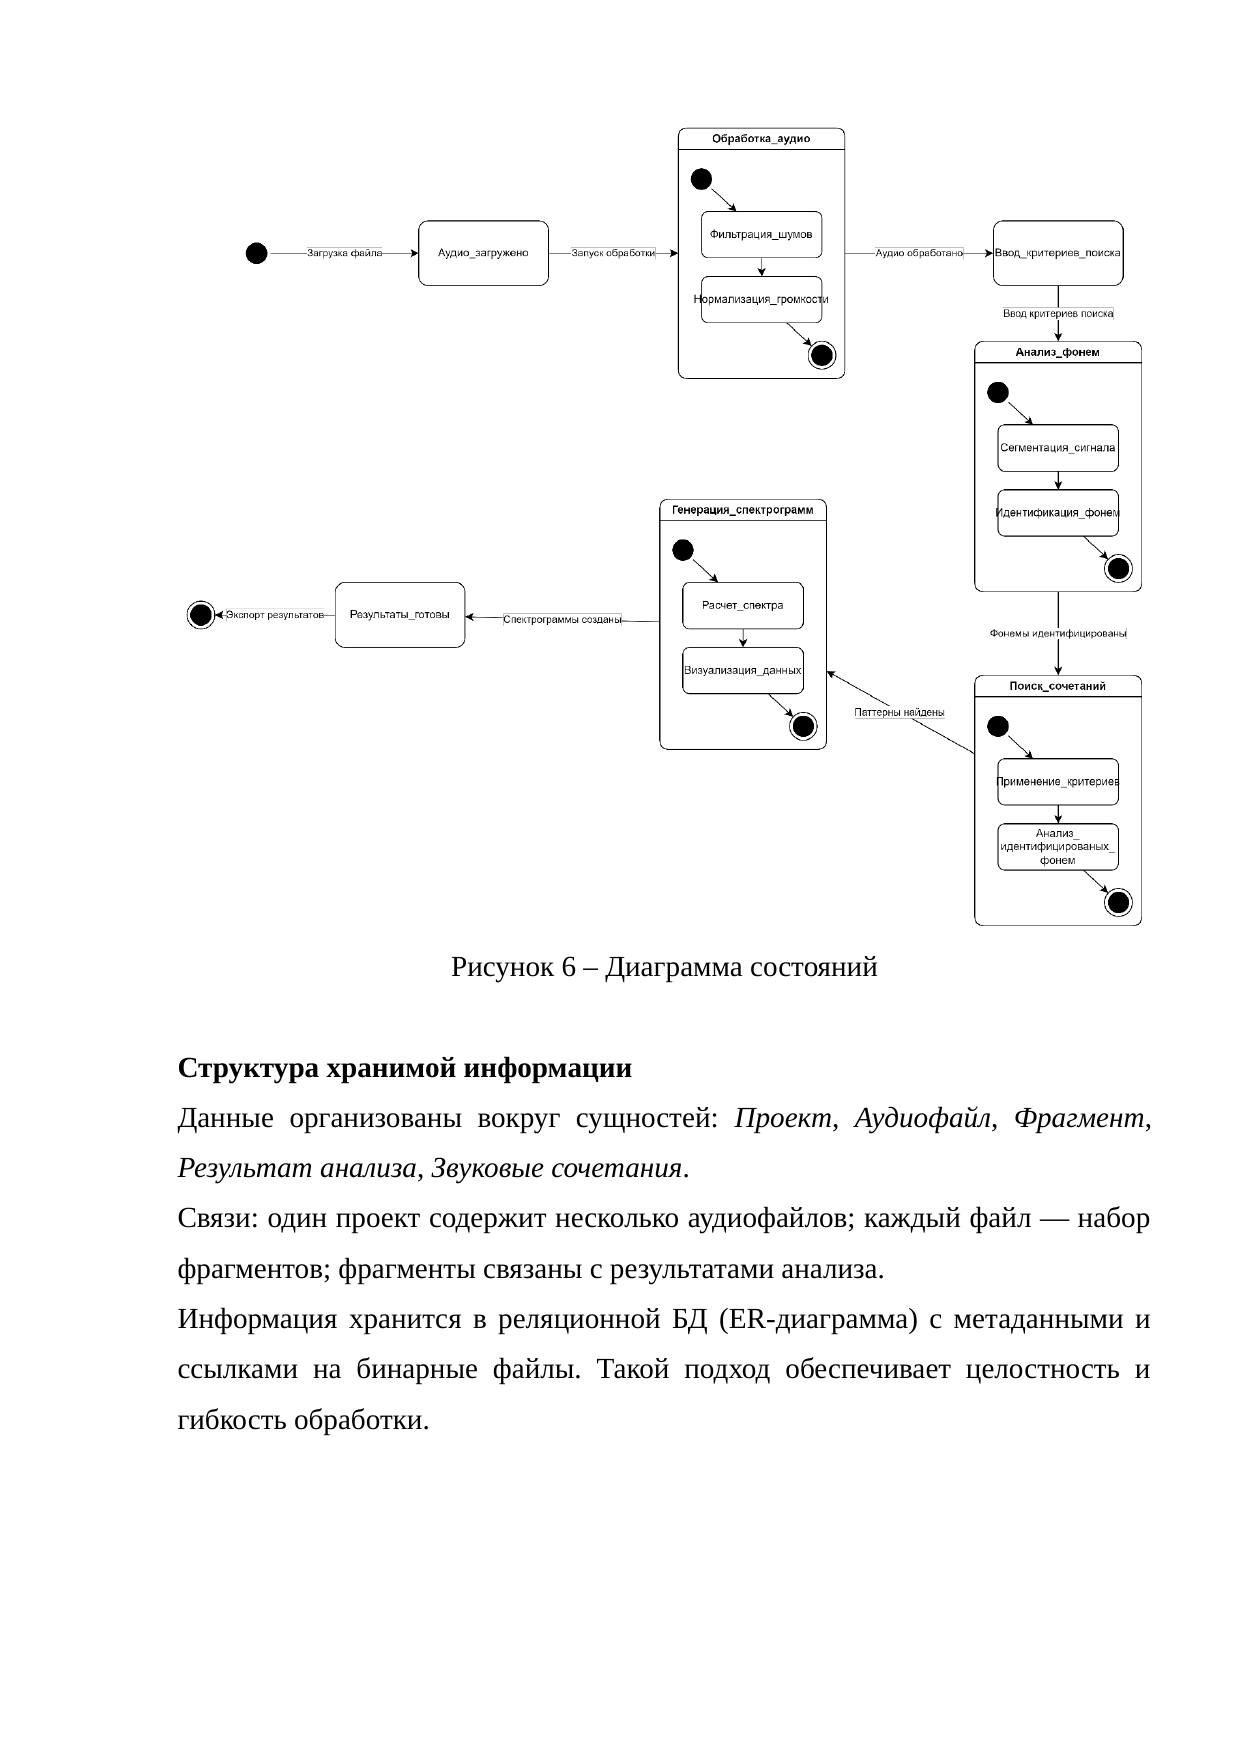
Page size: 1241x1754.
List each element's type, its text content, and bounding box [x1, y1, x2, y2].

picture [177, 118, 1152, 936]
text Рисунок 6 – Диаграмма состояний [177, 949, 1152, 983]
text Данные организованы вокруг сущностей: Проект, Аудиофайл, Фрагмент, Результат анализа, Звуковые сочетания. [177, 1100, 1152, 1184]
text Связи: один проект содержит несколько аудиофайлов; каждый файл — набор фрагментов; фрагменты связаны с результатами анализа. [177, 1201, 1152, 1284]
text Структура хранимой информации [177, 1050, 1152, 1083]
text Информация хранится в реляционной БД (ER-диаграмма) с метаданными и ссылками на бинарные файлы. Такой подход обеспечивает целостность и гибкость обработки. [177, 1301, 1152, 1435]
